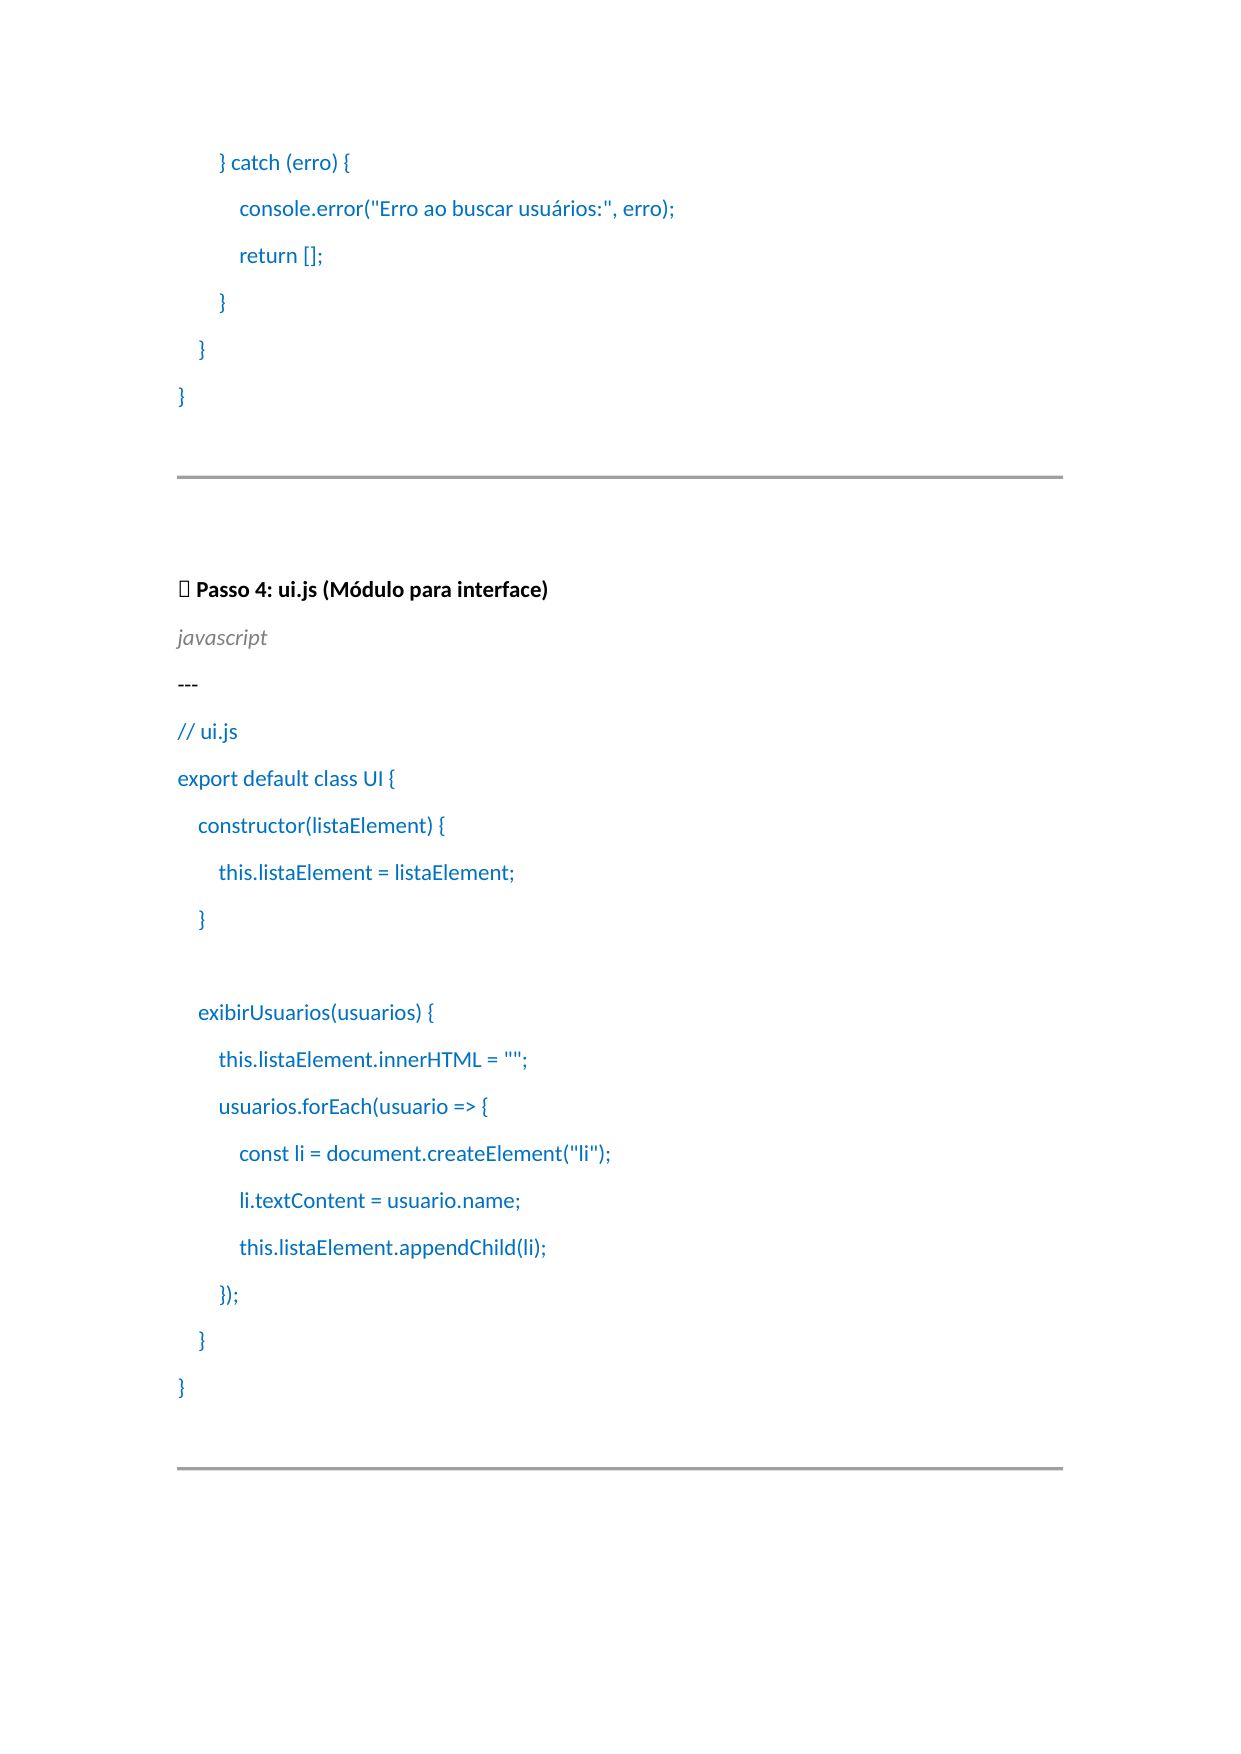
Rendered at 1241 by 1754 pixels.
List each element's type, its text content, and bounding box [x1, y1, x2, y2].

text console.error("Erro ao buscar usuários:", erro); [177, 194, 1063, 222]
text // ui.js [177, 717, 1063, 745]
text } [177, 1327, 1063, 1354]
text } [177, 382, 1063, 410]
text --- [177, 670, 1063, 698]
text } [177, 335, 1063, 363]
text ✅ Passo 4: ui.js (Módulo para interface) [177, 573, 1063, 604]
text return []; [177, 241, 1063, 269]
text } [177, 905, 1063, 933]
text this.listaElement.innerHTML = ""; [177, 1045, 1063, 1073]
text } [177, 288, 1063, 316]
text javascript [177, 623, 1063, 651]
text } [177, 1373, 1063, 1401]
text this.listaElement = listaElement; [177, 858, 1063, 886]
text this.listaElement.appendChild(li); [177, 1233, 1063, 1261]
text usuarios.forEach(usuario => { [177, 1092, 1063, 1120]
text exibirUsuarios(usuarios) { [177, 998, 1063, 1026]
text li.textContent = usuario.name; [177, 1186, 1063, 1214]
text }); [177, 1280, 1063, 1308]
text constructor(listaElement) { [177, 811, 1063, 839]
text } catch (erro) { [177, 148, 1063, 176]
text export default class UI { [177, 764, 1063, 792]
text const li = document.createElement("li"); [177, 1139, 1063, 1167]
